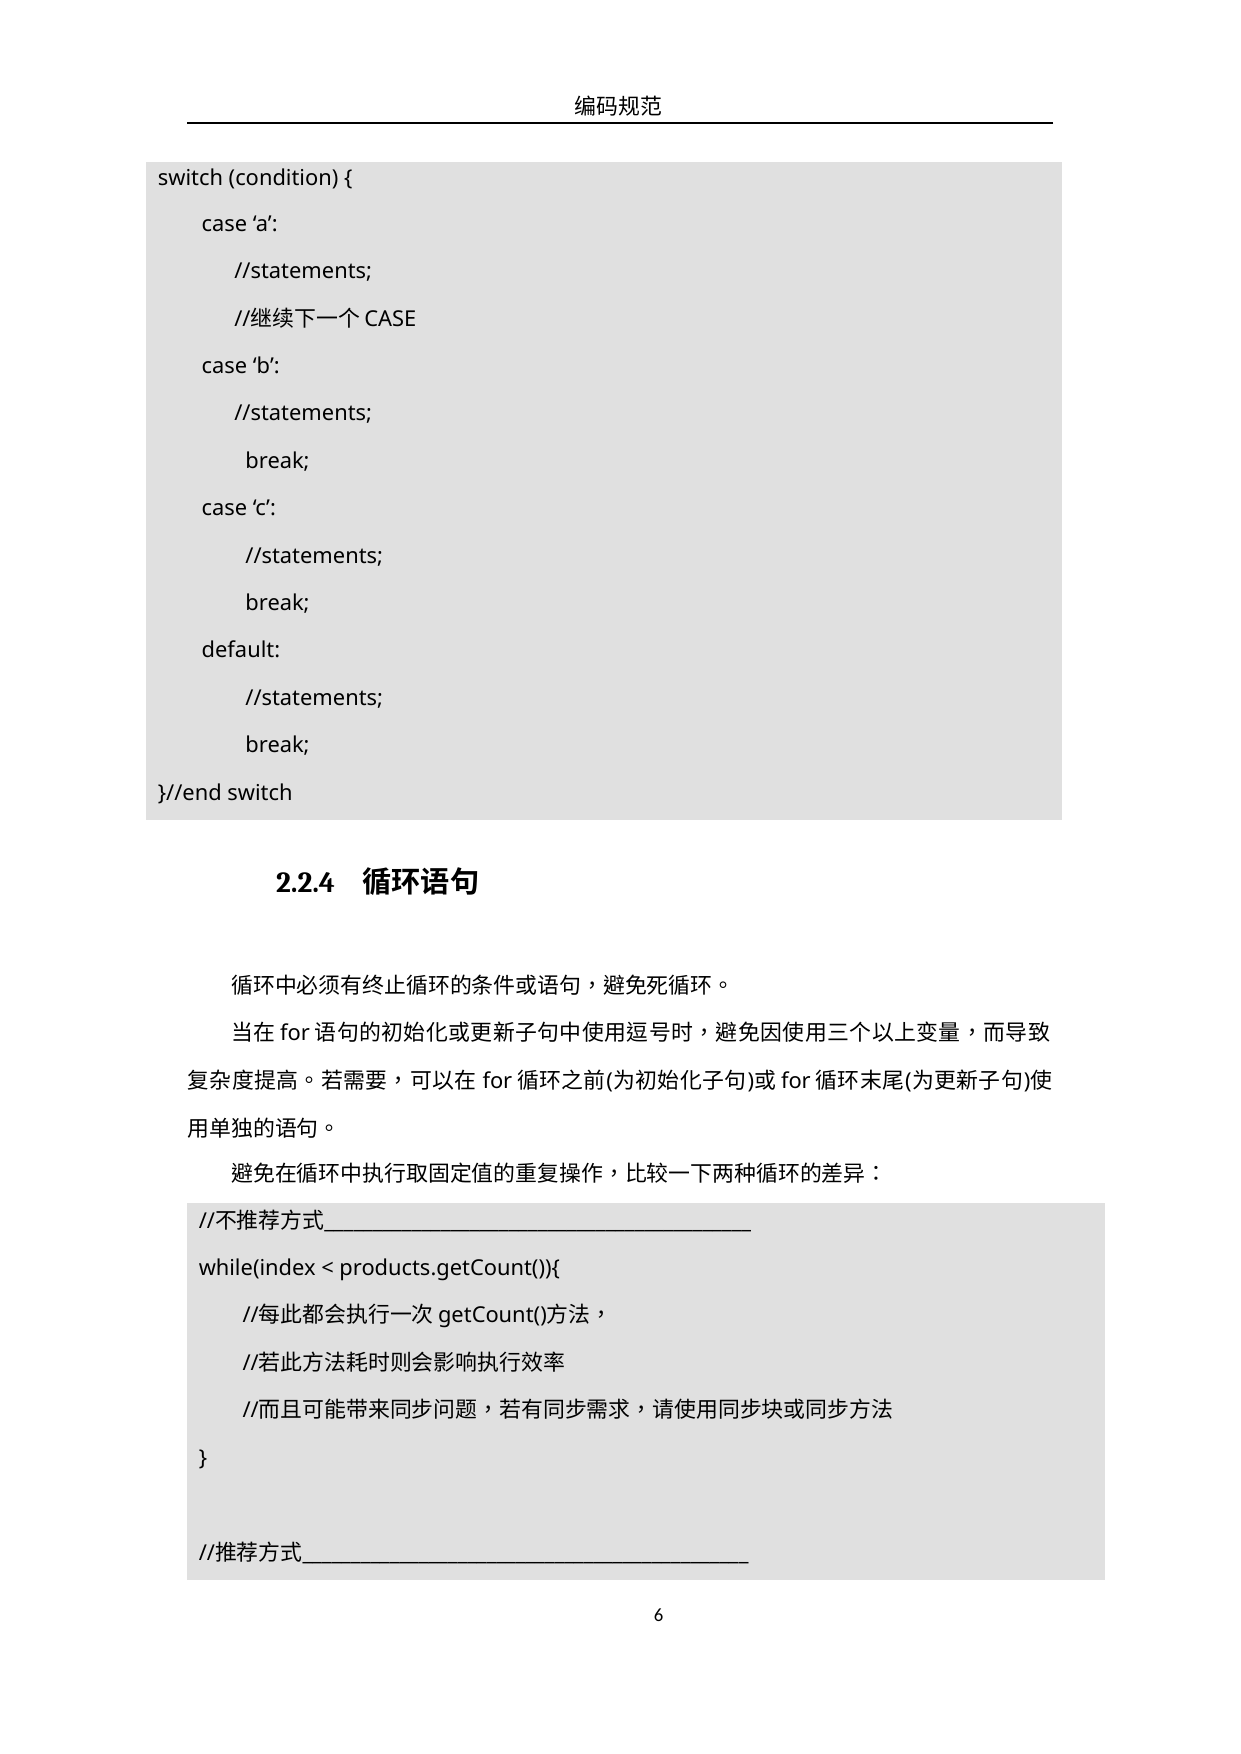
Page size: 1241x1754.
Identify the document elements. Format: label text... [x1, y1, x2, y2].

text 循环中必须有终止循环的条件或语句，避免死循环。 [187, 970, 1053, 1003]
table_header switch (condition) { case ‘a’: //statements; //继续下一个CASE case ‘b’: //statements; break; case ‘c’: //statements; break; default: //statements; break; }//end switch [146, 162, 1062, 820]
text 避免在循环中执行取固定值的重复操作，比较一下两种循环的差异： [187, 1158, 1053, 1191]
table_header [187, 1203, 1105, 1580]
subtitle 循环语句 [276, 847, 1053, 912]
text 当在for语句的初始化或更新子句中使用逗号时，避免因使用三个以上变量，而导致复杂度提高。若需要，可以在for循环之前(为初始化子句)或for循环末尾(为更新子句)使用单独的语句。 [187, 1015, 1053, 1145]
